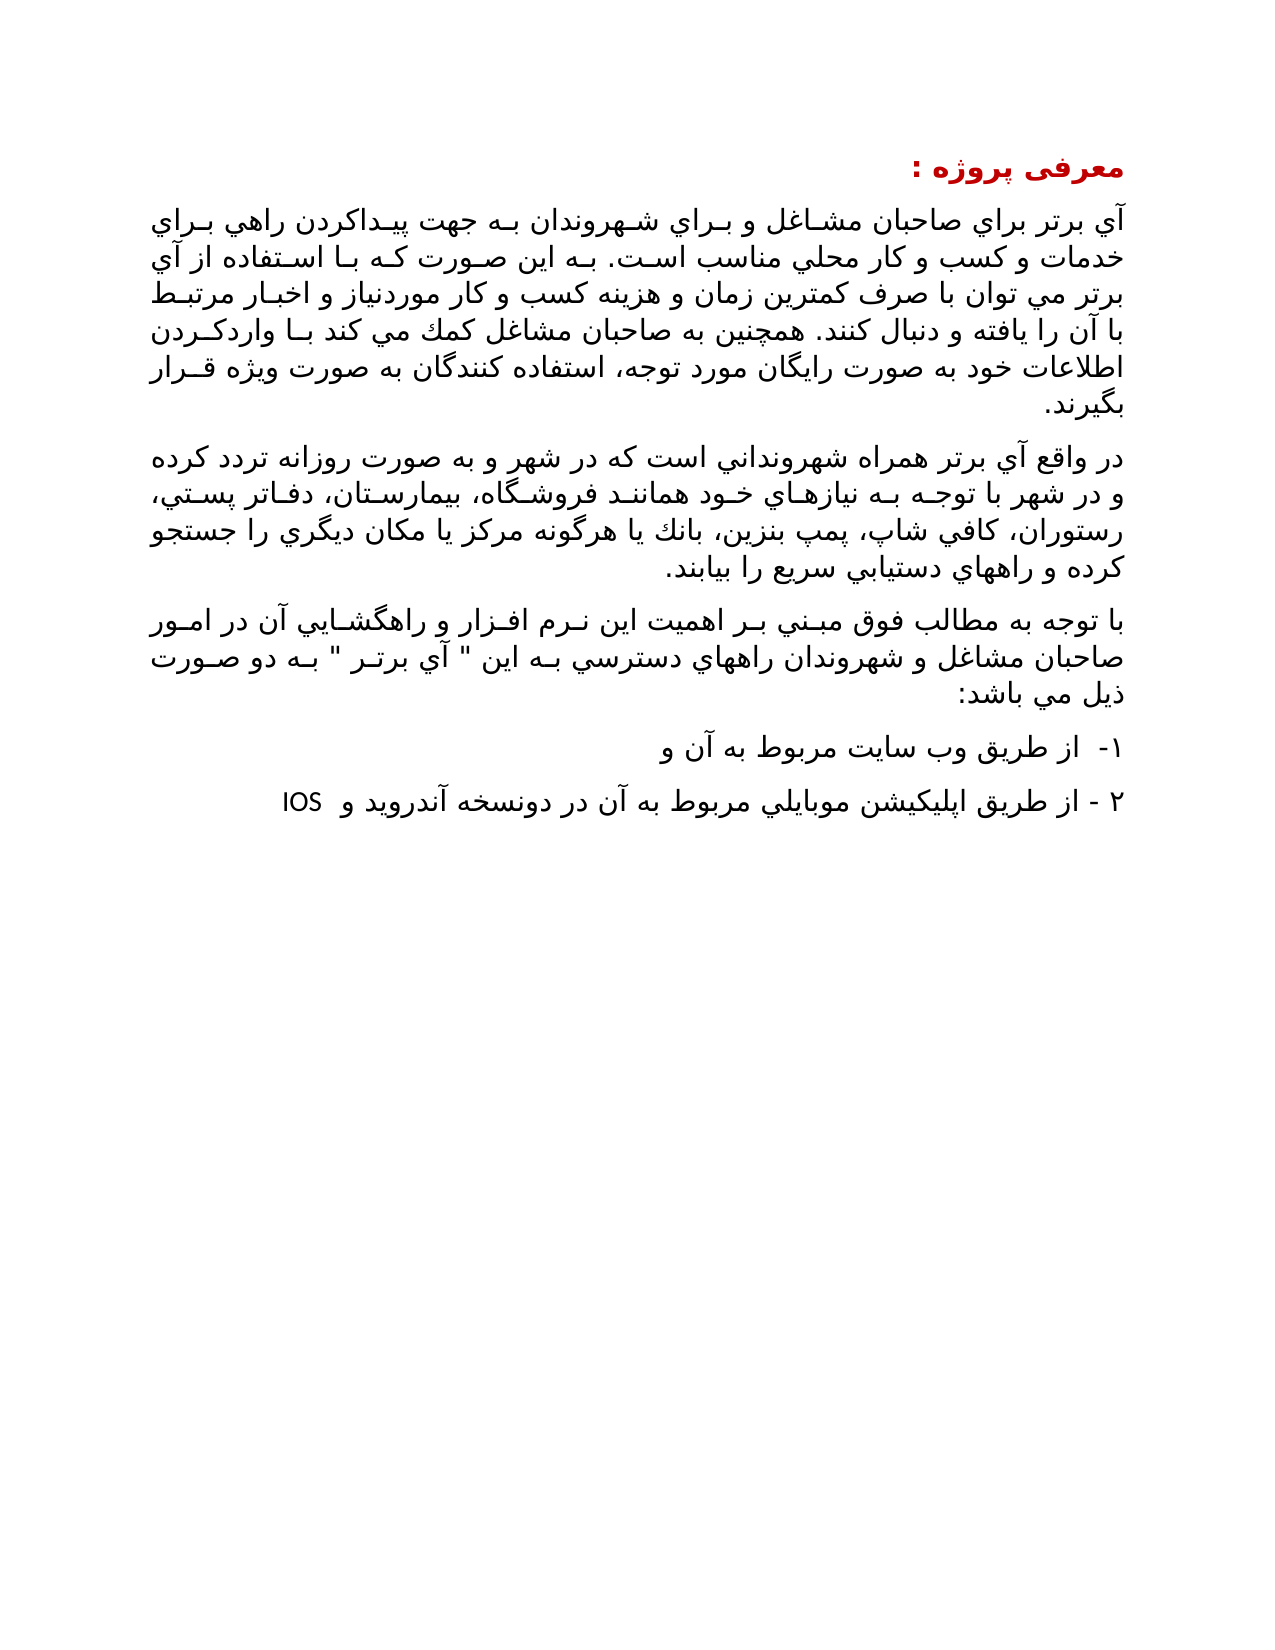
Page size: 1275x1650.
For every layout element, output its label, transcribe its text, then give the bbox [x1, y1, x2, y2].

text با توجه به مطالب فوق مبني بر اهميت اين نرم افزار و راهگشايي آن در امور صاحبان مشاغل و شهروندان راههاي دسترسي به اين " آي برتر " به دو صورت ذيل مي باشد: [150, 603, 1125, 711]
text ١- از طريق وب سايت مربوط به آن و [150, 730, 1125, 764]
text در واقع آي برتر همراه شهرونداني است كه در شهر و به صورت روزانه تردد كرده و در شهر با توجه به نيازهاي خود همانند فروشگاه، بيمارستان، دفاتر پستي، رستوران، كافي شاپ، پمپ بنزين، بانك يا هرگونه مركز يا مكان ديگري را جستجو كرده و راههاي دستيابي سريع را بيابند. [150, 440, 1125, 584]
text معرفی پروژه : [150, 150, 1125, 184]
text ٢ - از طريق اپليكيشن موبايلي مربوط به آن در دونسخه آندرويد و IOS [150, 783, 1125, 819]
text آي برتر براي صاحبان مشاغل و براي شهروندان به جهت پيداكردن راهي براي خدمات و كسب و كار محلي مناسب است. به اين صورت كه با استفاده از آي برتر مي توان با صرف كمترين زمان و هزينه كسب و كار موردنياز و اخبار مرتبط با آن را يافته و دنبال كنند. همچنين به صاحبان مشاغل كمك مي كند با واردكردن اطلاعات خود به صورت رايگان مورد توجه، استفاده كنندگان به صورت ويژه قرار بگيرند. [150, 203, 1125, 421]
